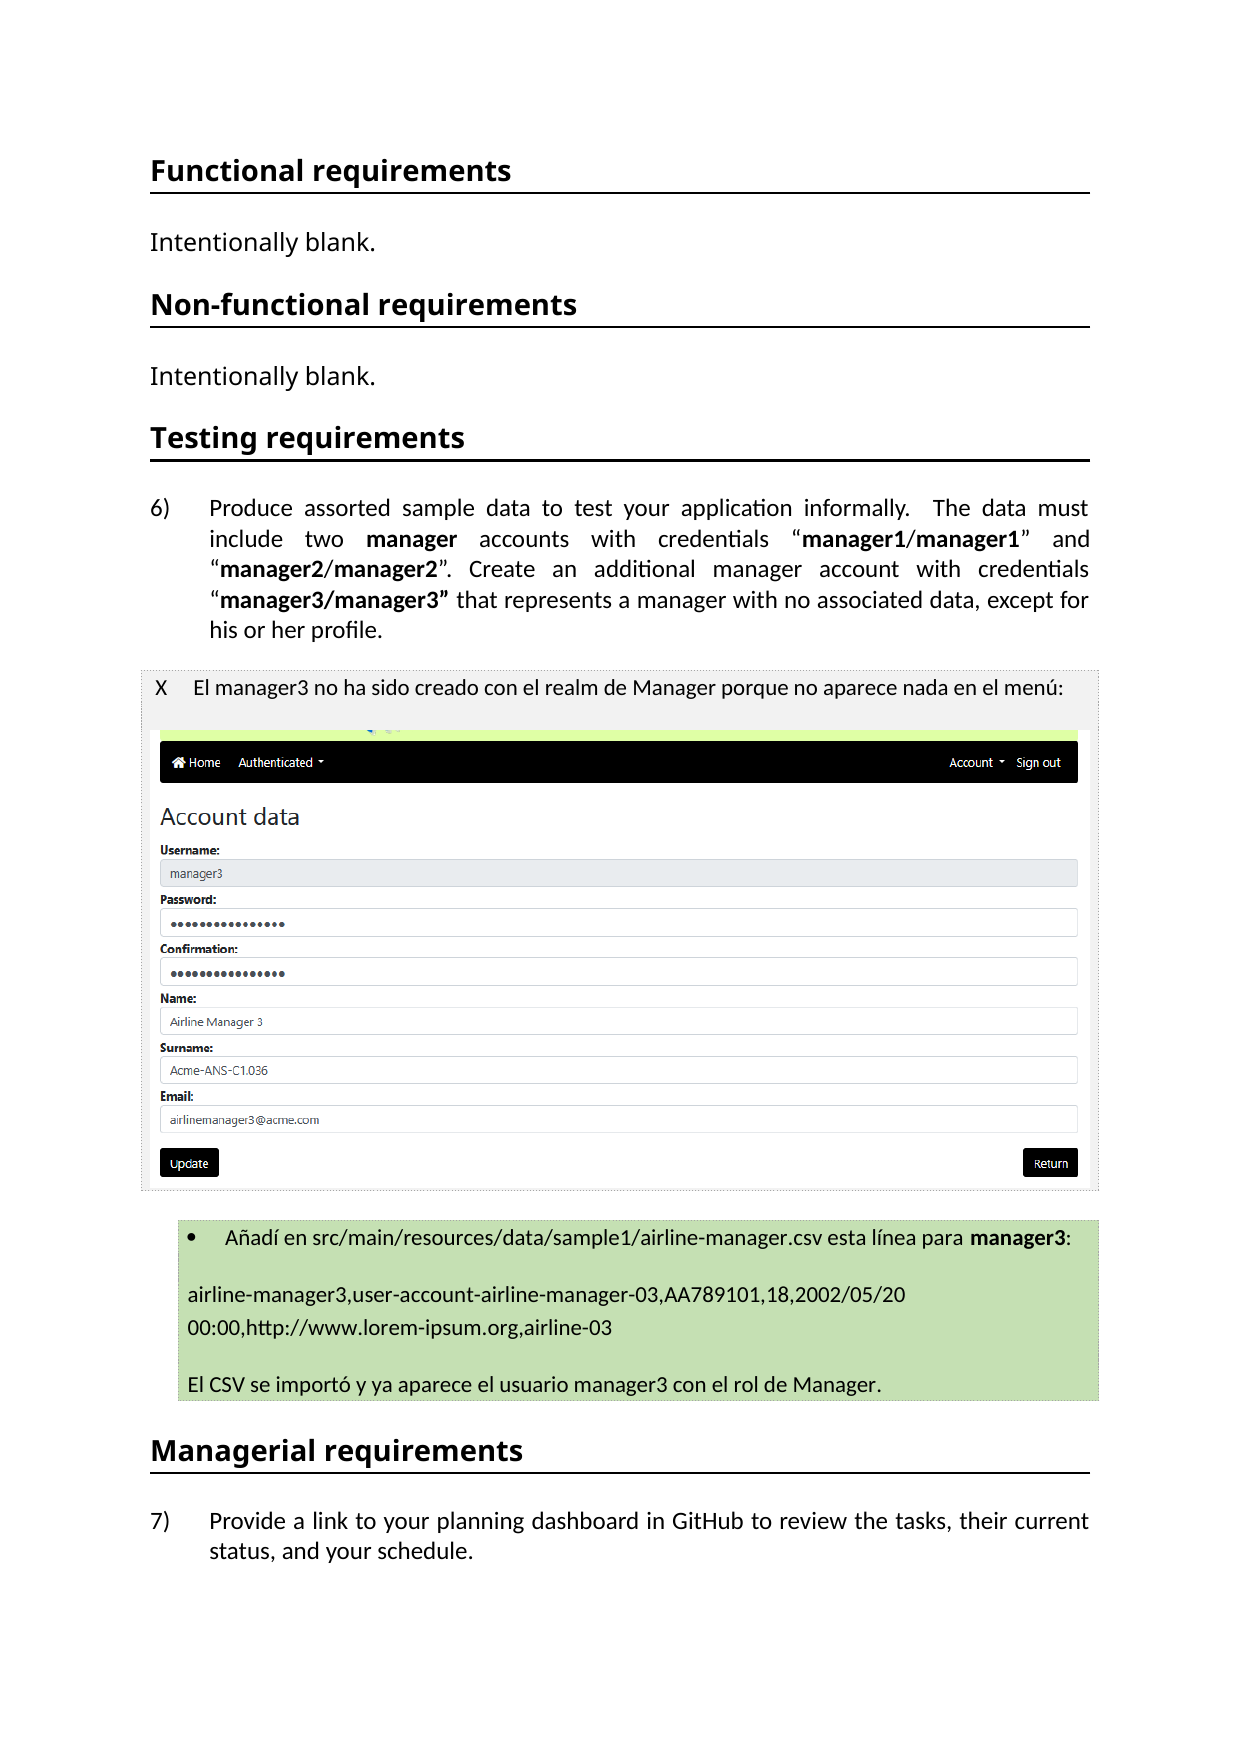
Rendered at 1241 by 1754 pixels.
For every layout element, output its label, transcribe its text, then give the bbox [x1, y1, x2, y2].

picture [150, 730, 1091, 1188]
subtitle Testing requirements [150, 418, 1090, 459]
list Añadí en src/main/resources/data/sample1/airline-manager.csv esta línea para manager3: [178, 1220, 1099, 1251]
subtitle Functional requirements [150, 150, 1090, 192]
text El CSV se importó y ya aparece el usuario manager3 con el rol de Manager. [178, 1367, 1099, 1401]
text Intentionally blank. [150, 225, 1090, 259]
text Provide a link to your planning dashboard in GitHub to review the tasks, their current status, and your schedule. [150, 1505, 1090, 1566]
subtitle Managerial requirements [150, 1430, 1090, 1472]
text airline-manager3,user-account-airline-manager-03,AA789101,18,2002/05/20 00:00,http://www.lorem-ipsum.org,airline-03 [178, 1277, 1099, 1341]
text El manager3 no ha sido creado con el realm de Manager porque no aparece nada en el menú: [141, 670, 1099, 701]
subtitle Non-functional requirements [150, 284, 1090, 326]
text Intentionally blank. [150, 359, 1090, 393]
text Produce assorted sample data to test your application informally. The data must include two manager accounts with credentials “manager1/manager1” and “manager2/manager2”. Create an additional manager account with credentials “manager3/manager3” that represents a manager with no associated data, except for his or her profile. [150, 492, 1090, 645]
